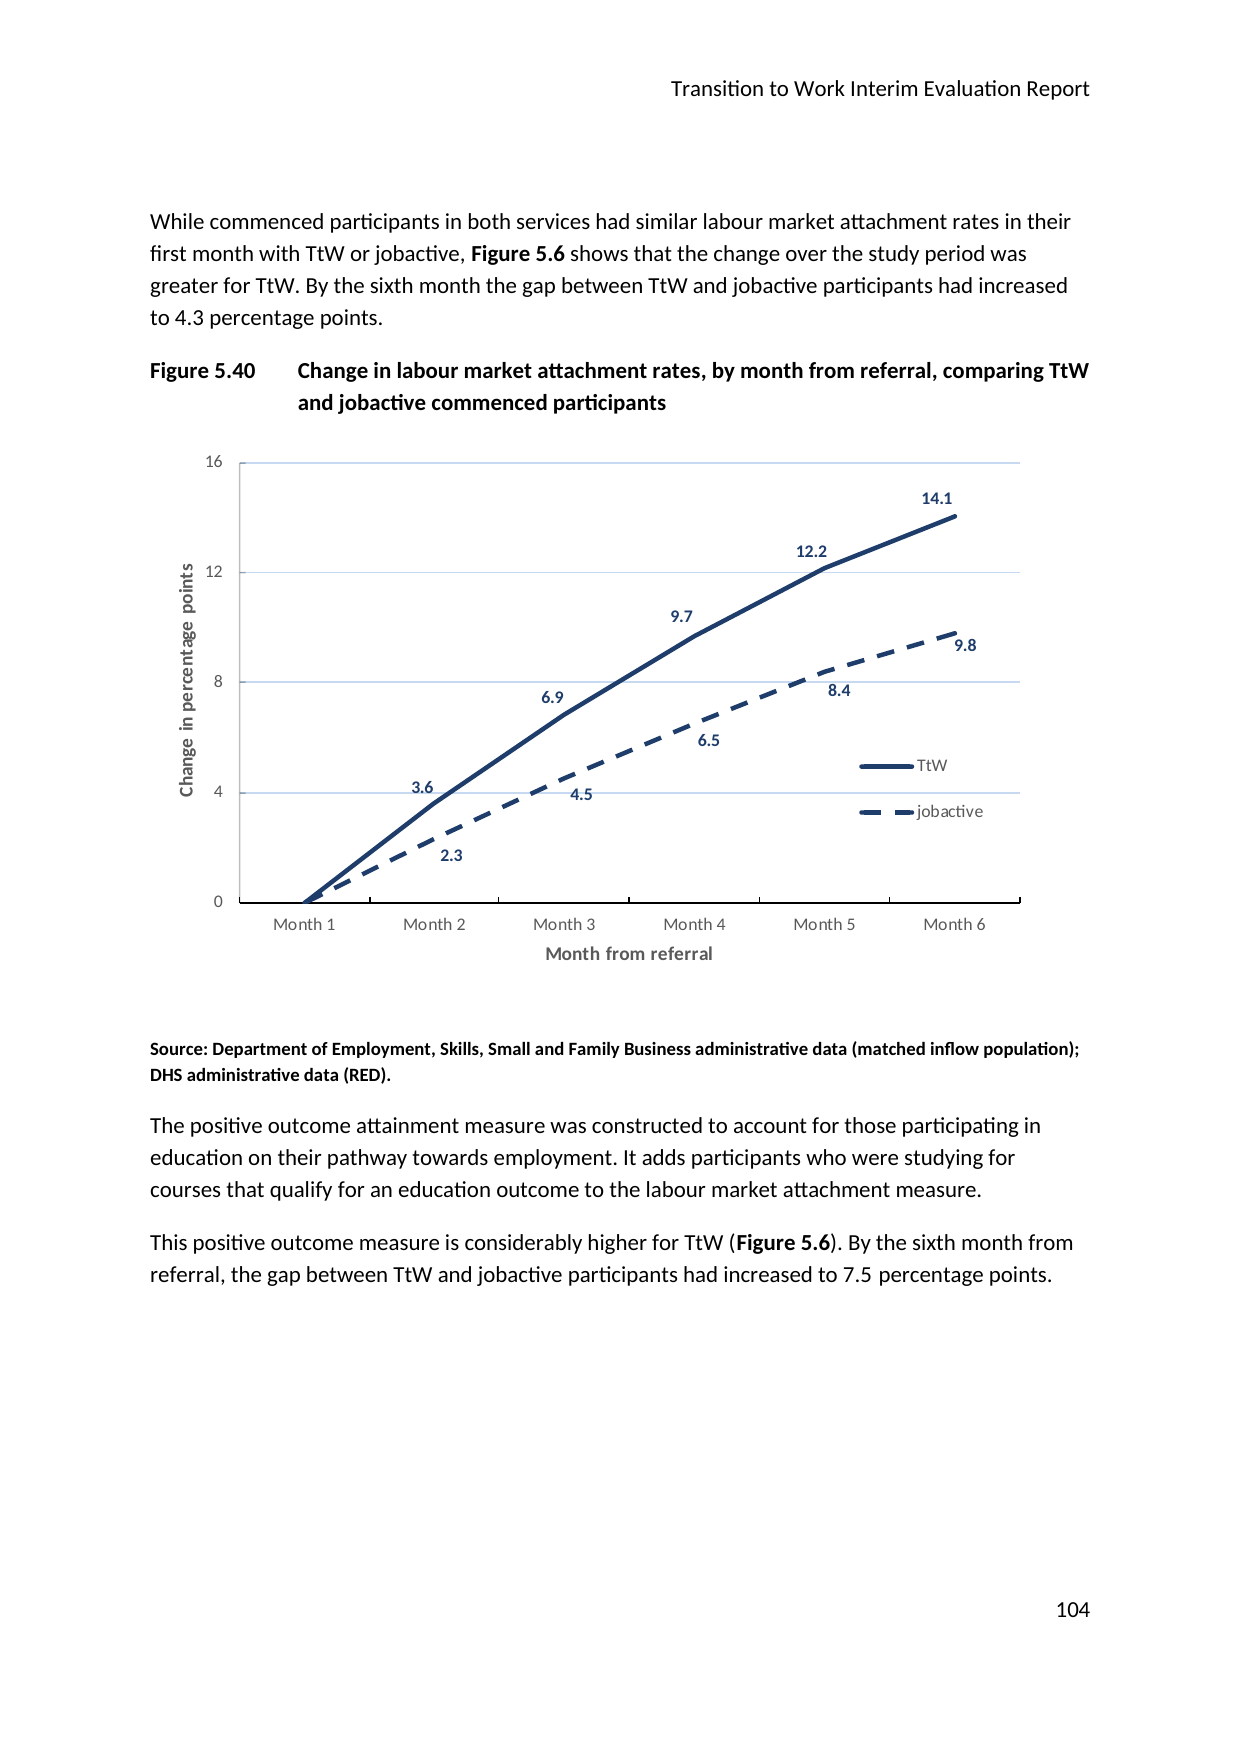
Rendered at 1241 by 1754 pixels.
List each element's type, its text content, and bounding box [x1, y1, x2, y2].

text Source: Department of Employment, Skills, Small and Family Business administrative data (matched inflow population); DHS administrative data (RED). [150, 442, 1090, 1087]
text The positive outcome attainment measure was constructed to account for those participating in education on their pathway towards employment. It adds participants who were studying for courses that qualify for an education outcome to the labour market attachment measure. [150, 1111, 1090, 1203]
text This positive outcome measure is considerably higher for TtW (Figure 5.6). By the sixth month from referral, the gap between TtW and jobactive participants had increased to 7.5 percentage points. [150, 1228, 1090, 1288]
text While commenced participants in both services had similar labour market attachment rates in their first month with TtW or jobactive, Figure 5.6 shows that the change over the study period was greater for TtW. By the sixth month the gap between TtW and jobactive participants had increased to 4.3 percentage points. [150, 207, 1090, 331]
